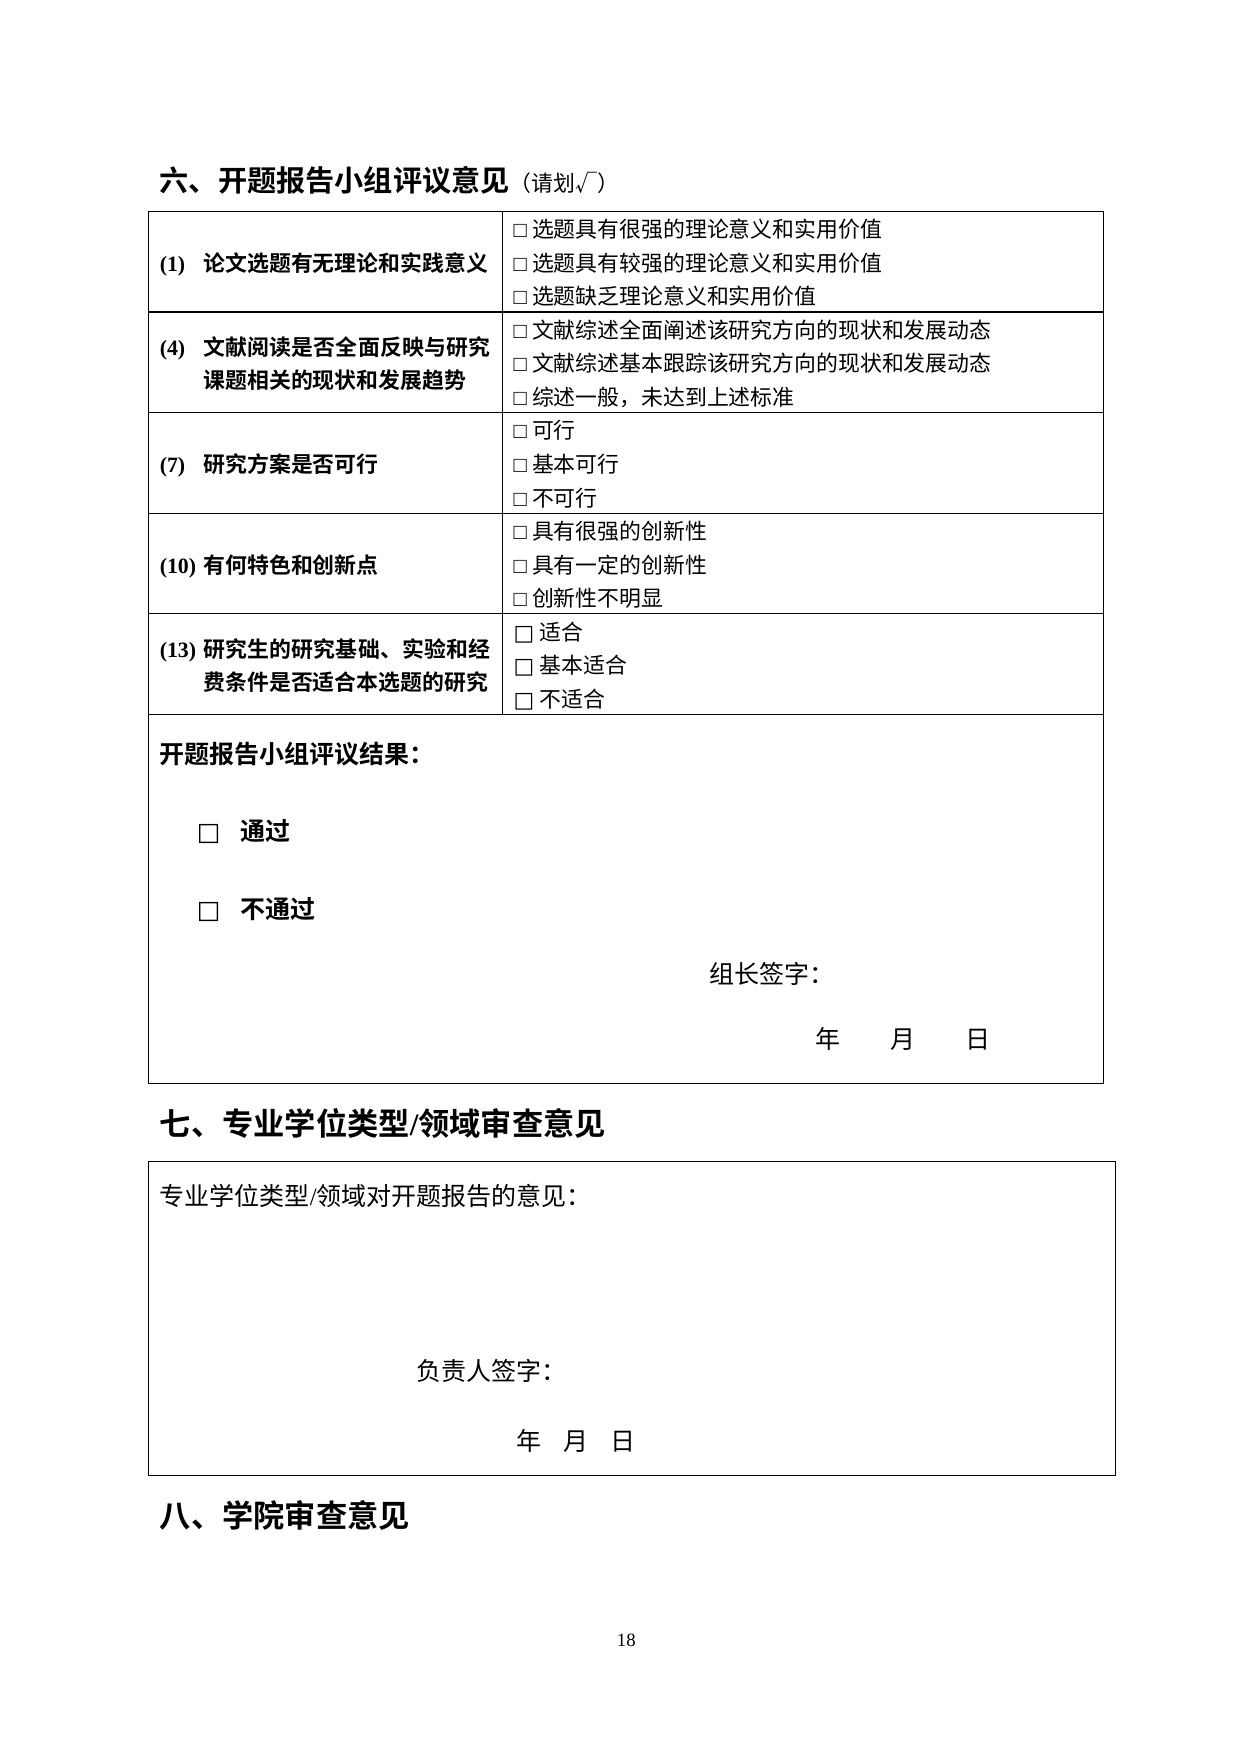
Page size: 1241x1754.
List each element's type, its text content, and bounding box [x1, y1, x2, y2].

text 七、专业学位类型/领域审查意见 [159, 1090, 1092, 1155]
table_cell □ 不适合 [503, 680, 1103, 714]
table_cell □ 文献综述全面阐述该研究方向的现状和发展动态 [503, 313, 1103, 345]
table_cell 开题报告小组评议结果： 通过 不通过 组长签字： 年 月 日 [149, 715, 1103, 1082]
table_header □ 选题具有很强的理论意义和实用价值 [503, 212, 1103, 244]
table_cell □ 基本可行 [503, 446, 1103, 479]
table_cell 有何特色和创新点 [149, 514, 502, 613]
table_cell □ 适合 [503, 614, 1103, 647]
text 八、学院审查意见 [159, 1482, 1092, 1547]
table_cell □ 基本适合 [503, 647, 1103, 680]
table_header 专业学位类型/领域对开题报告的意见： 负责人签字： 年 月 日 [149, 1162, 1115, 1474]
table_cell □ 具有很强的创新性 [503, 514, 1103, 546]
table_cell □ 不可行 [503, 479, 1103, 513]
table_cell 研究方案是否可行 [149, 413, 502, 513]
text 六、开题报告小组评议意见（请划√） [159, 146, 1092, 211]
table_header 论文选题有无理论和实践意义 [149, 212, 502, 311]
table_cell □ 创新性不明显 [503, 580, 1103, 613]
table_cell 文献阅读是否全面反映与研究课题相关的现状和发展趋势 [149, 313, 502, 412]
table_cell □ 具有一定的创新性 [503, 546, 1103, 580]
table_cell □ 可行 [503, 413, 1103, 446]
table_cell □ 选题缺乏理论意义和实用价值 [503, 278, 1103, 311]
table_cell 研究生的研究基础、实验和经费条件是否适合本选题的研究 [149, 614, 502, 714]
table_cell □ 文献综述基本跟踪该研究方向的现状和发展动态 [503, 345, 1103, 378]
table_cell □ 综述一般，未达到上述标准 [503, 379, 1103, 412]
table_cell □ 选题具有较强的理论意义和实用价值 [503, 244, 1103, 278]
